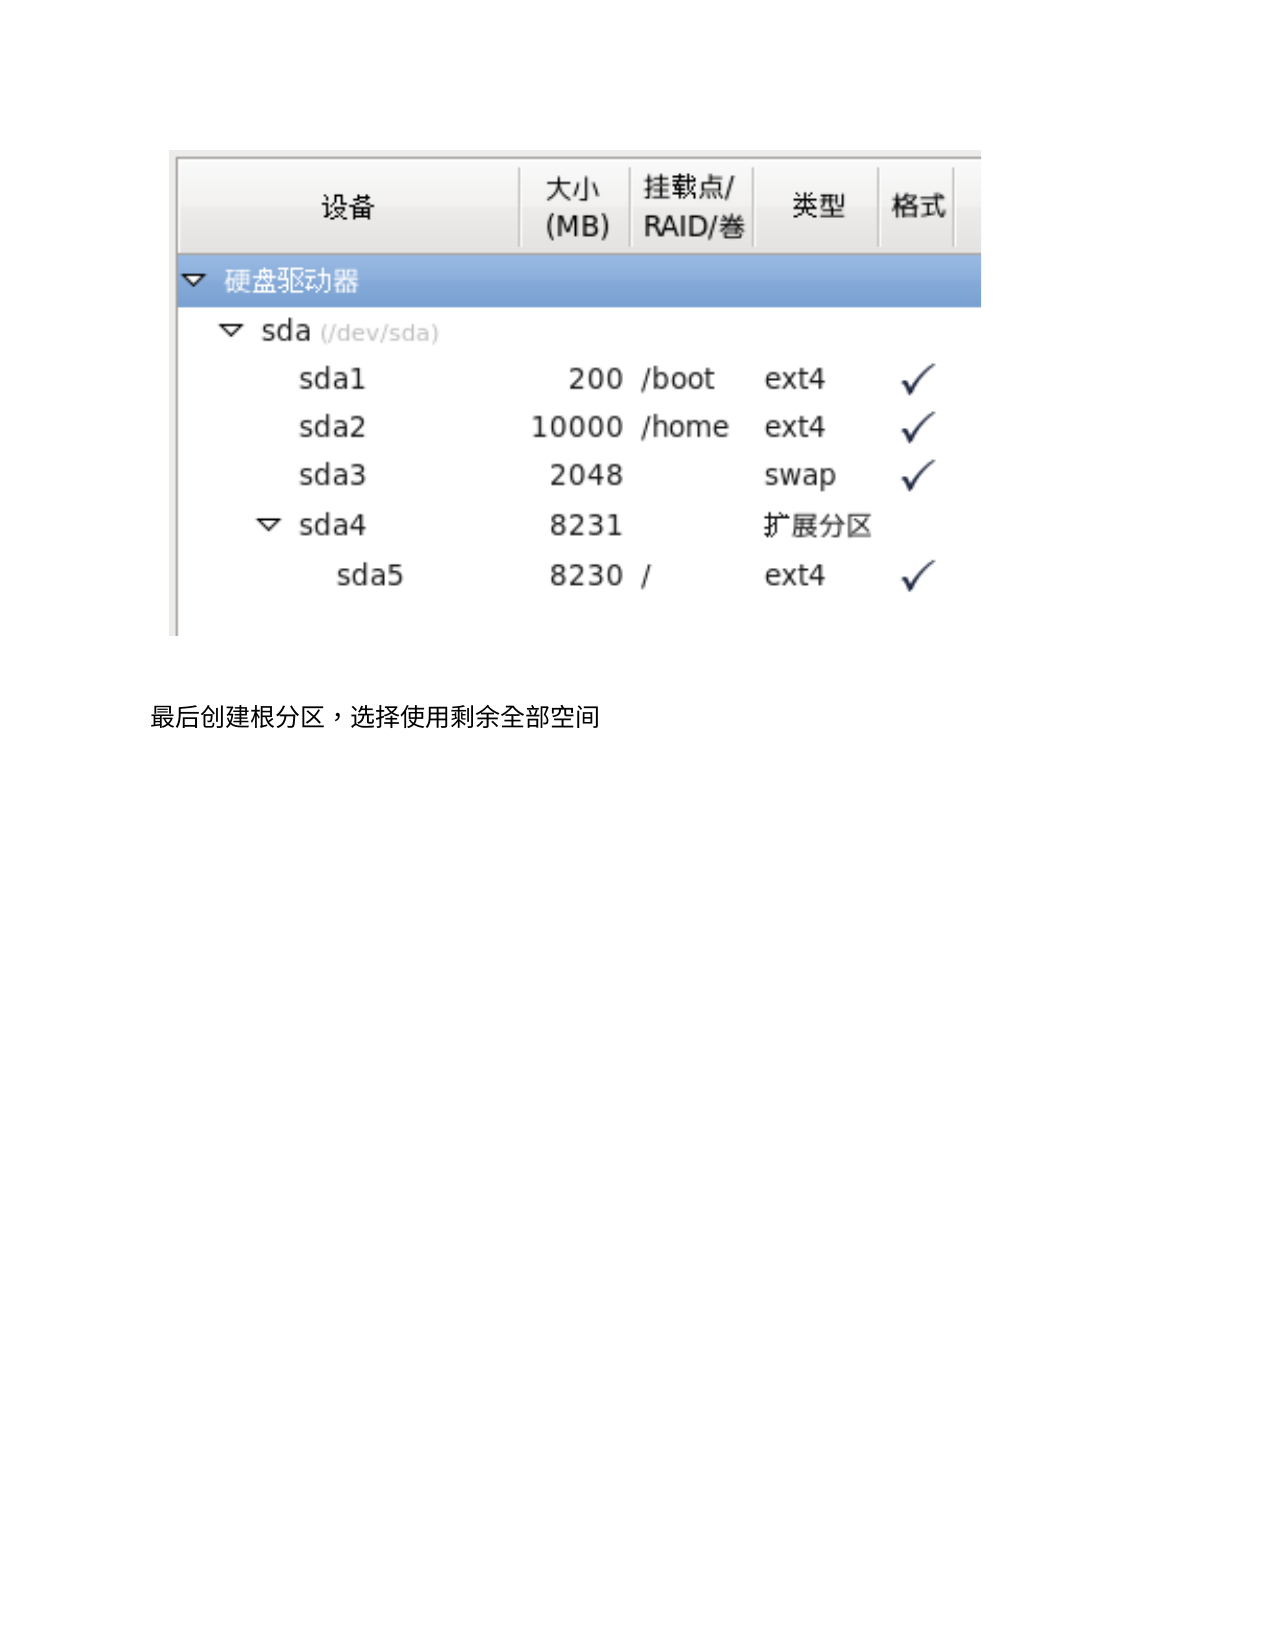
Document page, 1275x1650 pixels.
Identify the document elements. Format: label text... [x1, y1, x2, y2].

picture [168, 150, 982, 636]
text 最后创建根分区，选择使用剩余全部空间 [150, 704, 1125, 732]
